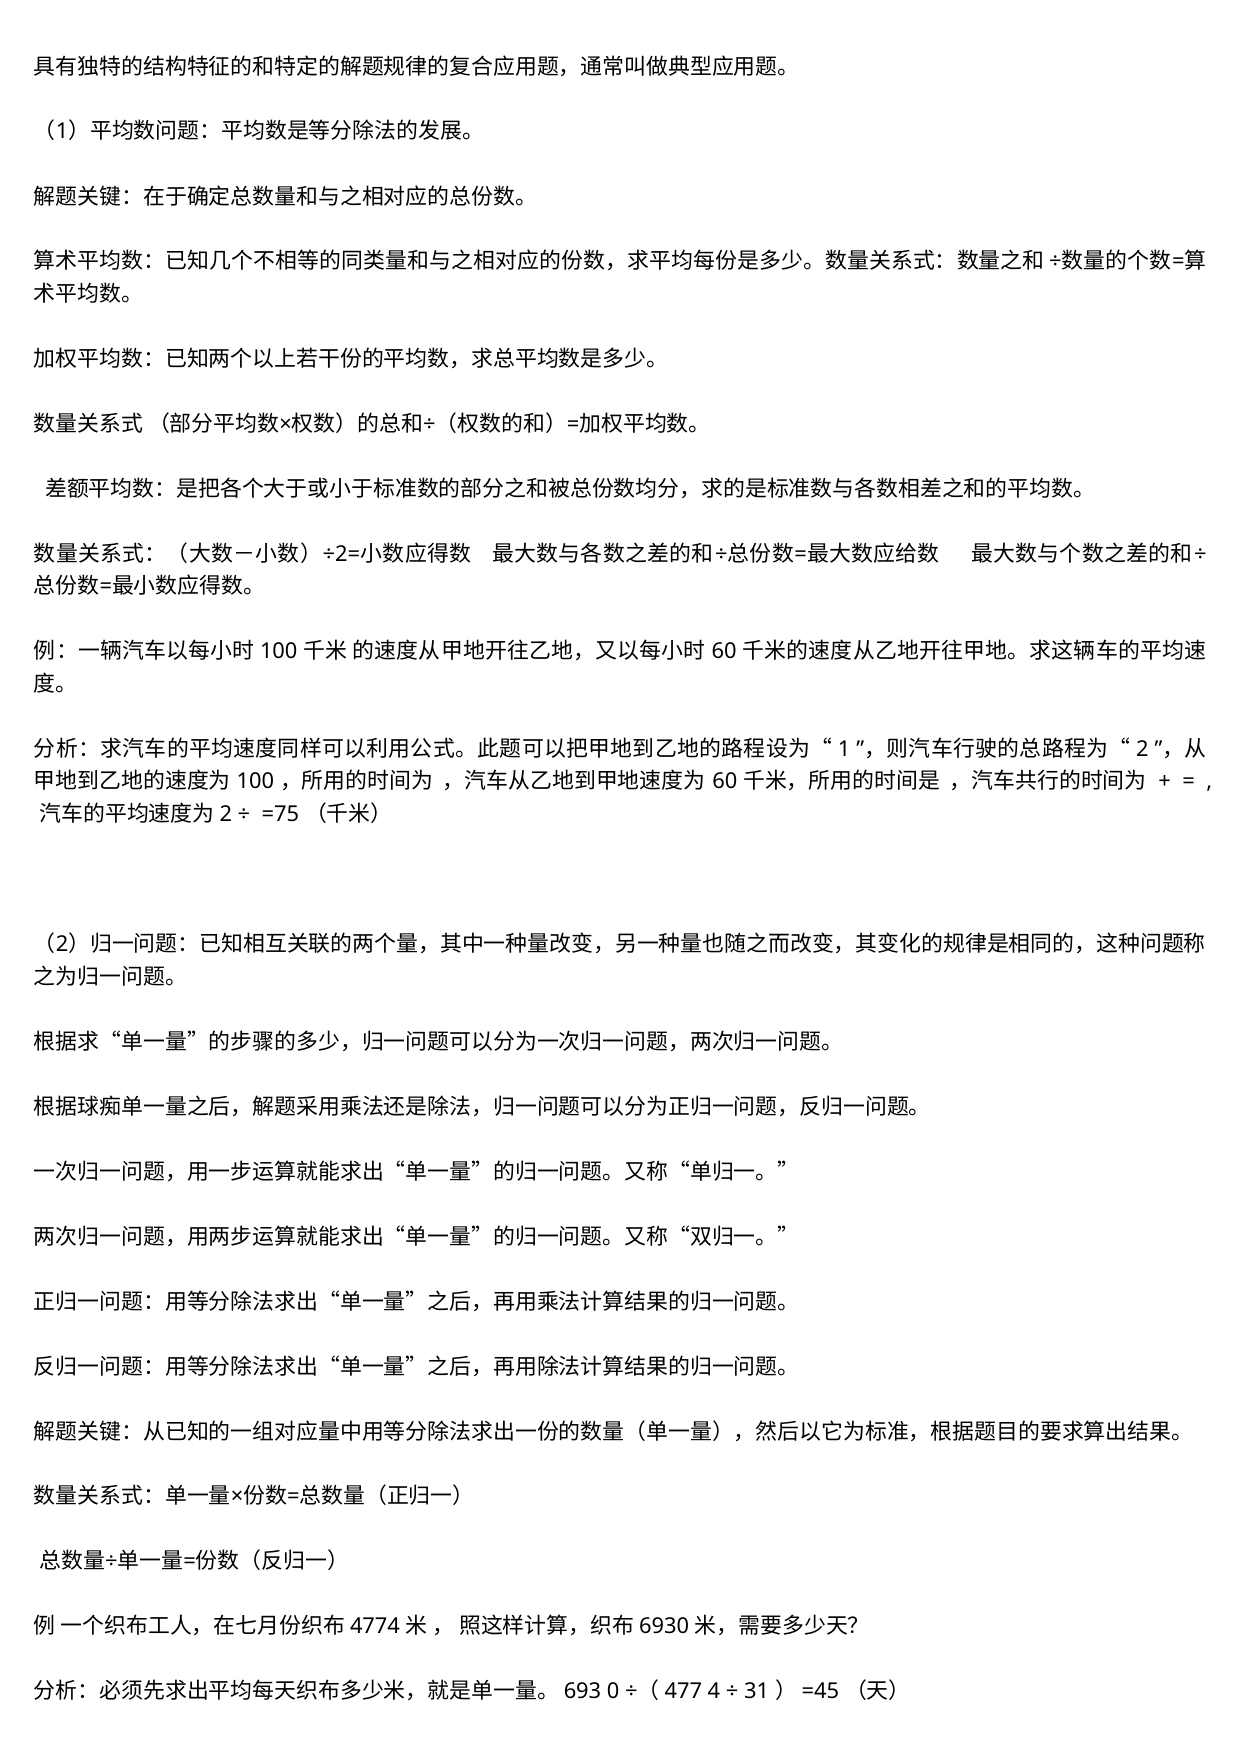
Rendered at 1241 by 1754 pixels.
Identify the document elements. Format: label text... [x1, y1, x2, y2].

text 例：一辆汽车以每小时 100 千米 的速度从甲地开往乙地，又以每小时 60 千米的速度从乙地开往甲地。求这辆车的平均速度。 [34, 633, 1207, 698]
text 解题关键：在于确定总数量和与之相对应的总份数。 [34, 178, 1207, 211]
text （1）平均数问题：平均数是等分除法的发展。 [34, 113, 1207, 146]
text 加权平均数：已知两个以上若干份的平均数，求总平均数是多少。 [34, 341, 1207, 373]
text 算术平均数：已知几个不相等的同类量和与之相对应的份数，求平均每份是多少。数量关系式：数量之和÷数量的个数=算术平均数。 [34, 243, 1207, 308]
text 具有独特的结构特征的和特定的解题规律的复合应用题，通常叫做典型应用题。 [34, 48, 1207, 81]
text 正归一问题：用等分除法求出“单一量”之后，再用乘法计算结果的归一问题。 [34, 1283, 1207, 1316]
text 数量关系式：单一量×份数=总数量（正归一） [34, 1478, 1207, 1511]
text 例 一个织布工人，在七月份织布 4774 米 ， 照这样计算，织布 6930 米，需要多少天？ [34, 1608, 1207, 1641]
text （2）归一问题：已知相互关联的两个量，其中一种量改变，另一种量也随之而改变，其变化的规律是相同的，这种问题称之为归一问题。 [34, 926, 1207, 991]
text 分析：求汽车的平均速度同样可以利用公式。此题可以把甲地到乙地的路程设为“ 1 ”，则汽车行驶的总路程为“ 2 ”，从甲地到乙地的速度为 100 ，所用的时间为 ，汽车从乙地到甲地速度为 60 千米，所用的时间是 ，汽车共行的时间为 + = , 汽车的平均速度为 2 ÷ =75 （千米） [34, 731, 1207, 828]
text 差额平均数：是把各个大于或小于标准数的部分之和被总份数均分，求的是标准数与各数相差之和的平均数。 [34, 471, 1207, 503]
text 解题关键：从已知的一组对应量中用等分除法求出一份的数量（单一量），然后以它为标准，根据题目的要求算出结果。 [34, 1413, 1207, 1446]
text 反归一问题：用等分除法求出“单一量”之后，再用除法计算结果的归一问题。 [34, 1348, 1207, 1381]
text 一次归一问题，用一步运算就能求出“单一量”的归一问题。又称“单归一。” [34, 1153, 1207, 1186]
text 根据球痴单一量之后，解题采用乘法还是除法，归一问题可以分为正归一问题，反归一问题。 [34, 1088, 1207, 1121]
text 数量关系式 （部分平均数×权数）的总和÷（权数的和）=加权平均数。 [34, 406, 1207, 438]
text 分析：必须先求出平均每天织布多少米，就是单一量。 693 0 ÷（ 477 4 ÷ 31 ） =45 （天） [34, 1673, 1207, 1706]
text 数量关系式：（大数－小数）÷2=小数应得数 最大数与各数之差的和÷总份数=最大数应给数 最大数与个数之差的和÷总份数=最小数应得数。 [34, 536, 1207, 601]
text 两次归一问题，用两步运算就能求出“单一量”的归一问题。又称“双归一。” [34, 1218, 1207, 1251]
text 总数量÷单一量=份数（反归一） [34, 1543, 1207, 1576]
text 根据求“单一量”的步骤的多少，归一问题可以分为一次归一问题，两次归一问题。 [34, 1023, 1207, 1056]
